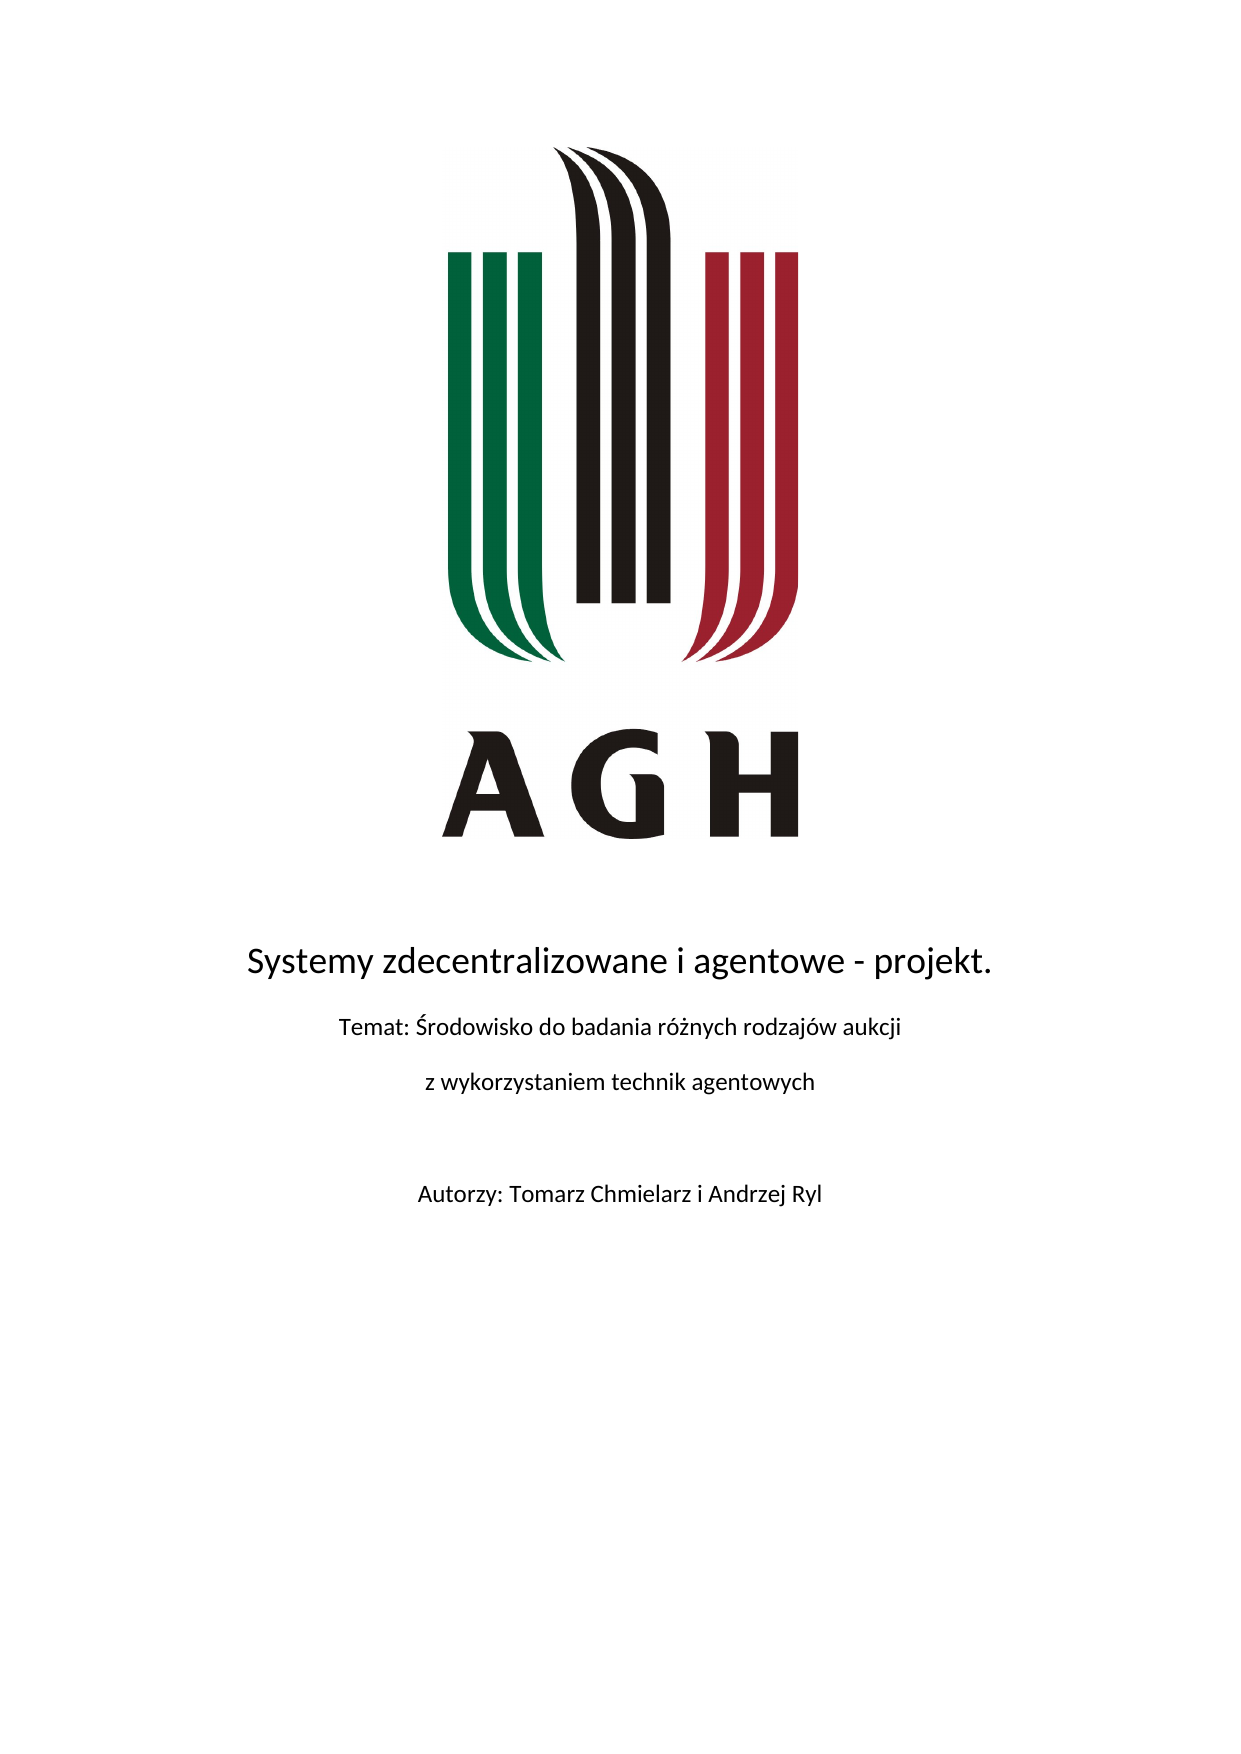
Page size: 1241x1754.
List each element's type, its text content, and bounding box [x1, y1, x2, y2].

text Temat: Środowisko do badania różnych rodzajów aukcji [148, 1011, 1093, 1041]
picture [442, 147, 799, 839]
text Autorzy: Tomarz Chmielarz i Andrzej Ryl [148, 1178, 1093, 1209]
text z wykorzystaniem technik agentowych [148, 1067, 1093, 1097]
text Systemy zdecentralizowane i agentowe - projekt. [148, 937, 1093, 983]
